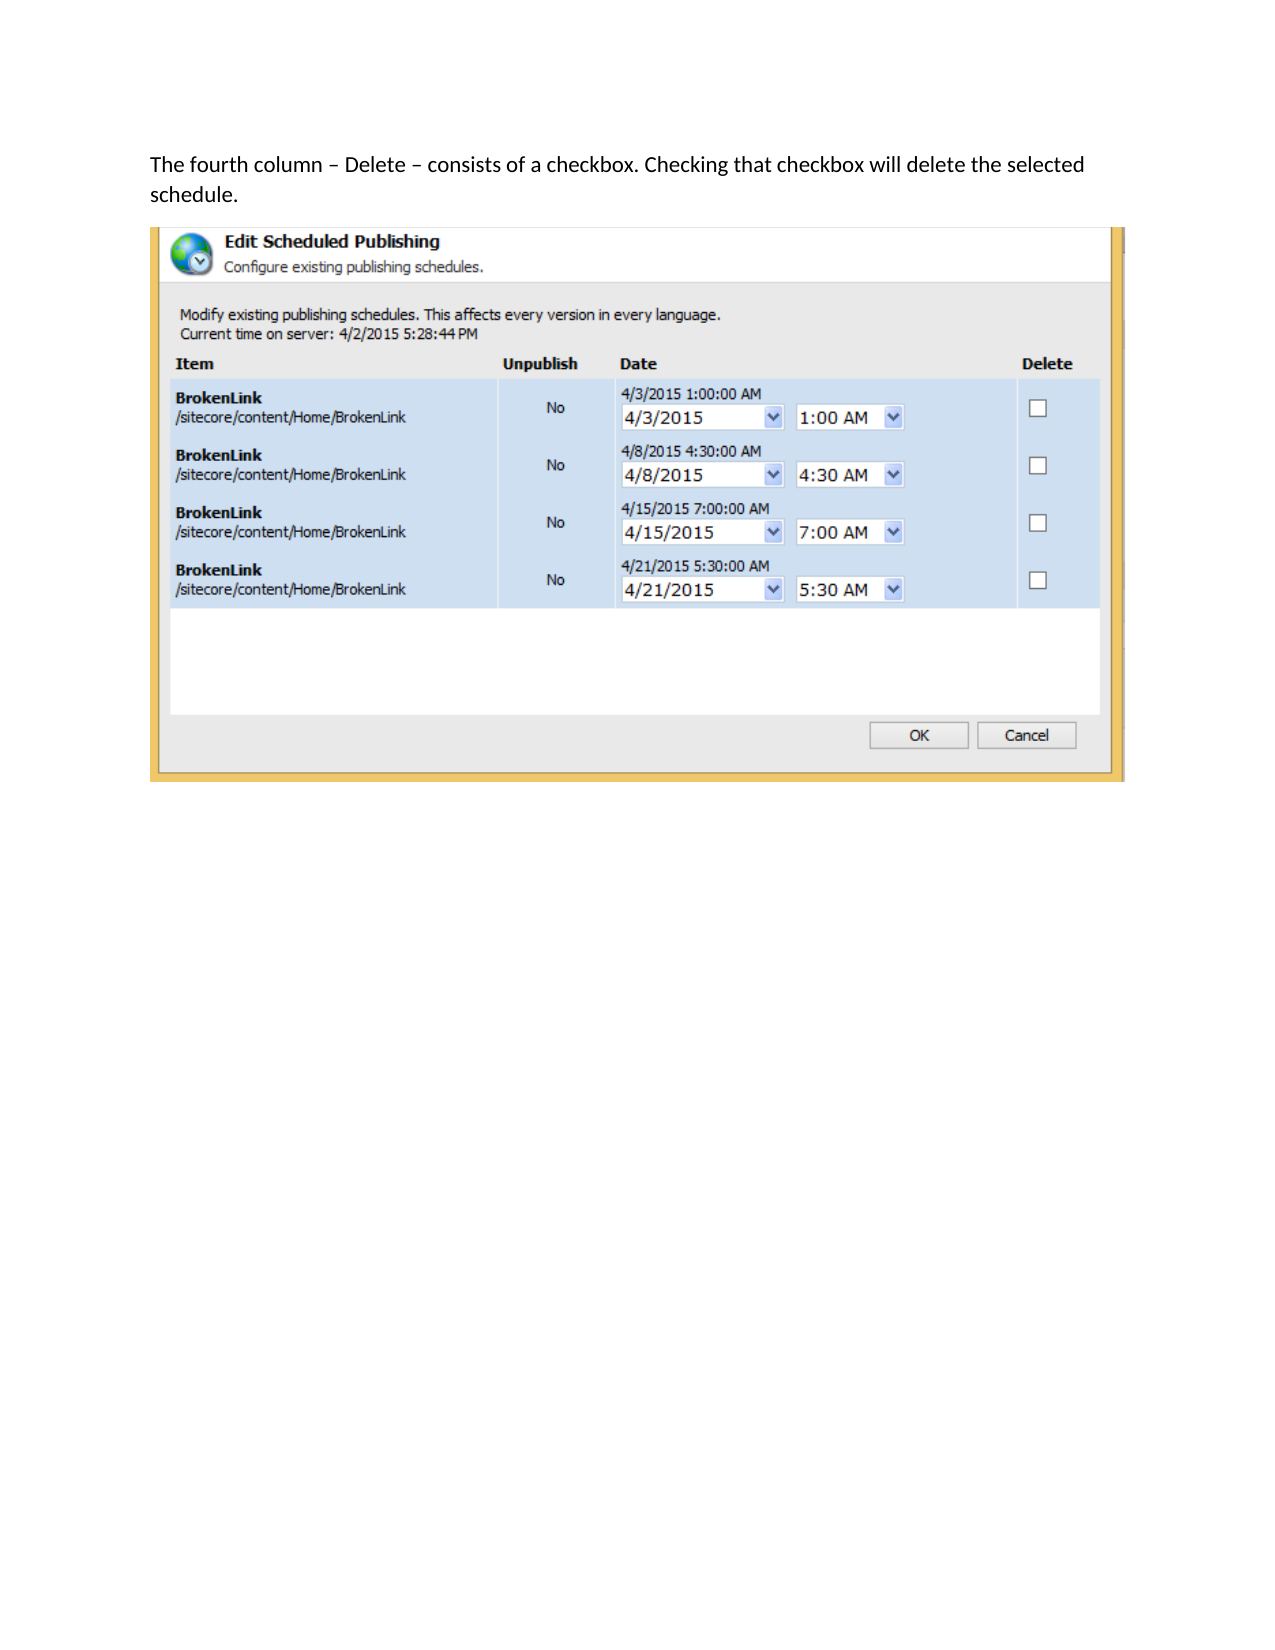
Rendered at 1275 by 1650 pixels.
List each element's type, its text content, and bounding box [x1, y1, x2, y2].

text The fourth column – Delete – consists of a checkbox. Checking that checkbox will delete the selected schedule. [150, 150, 1125, 208]
picture [150, 227, 1125, 782]
